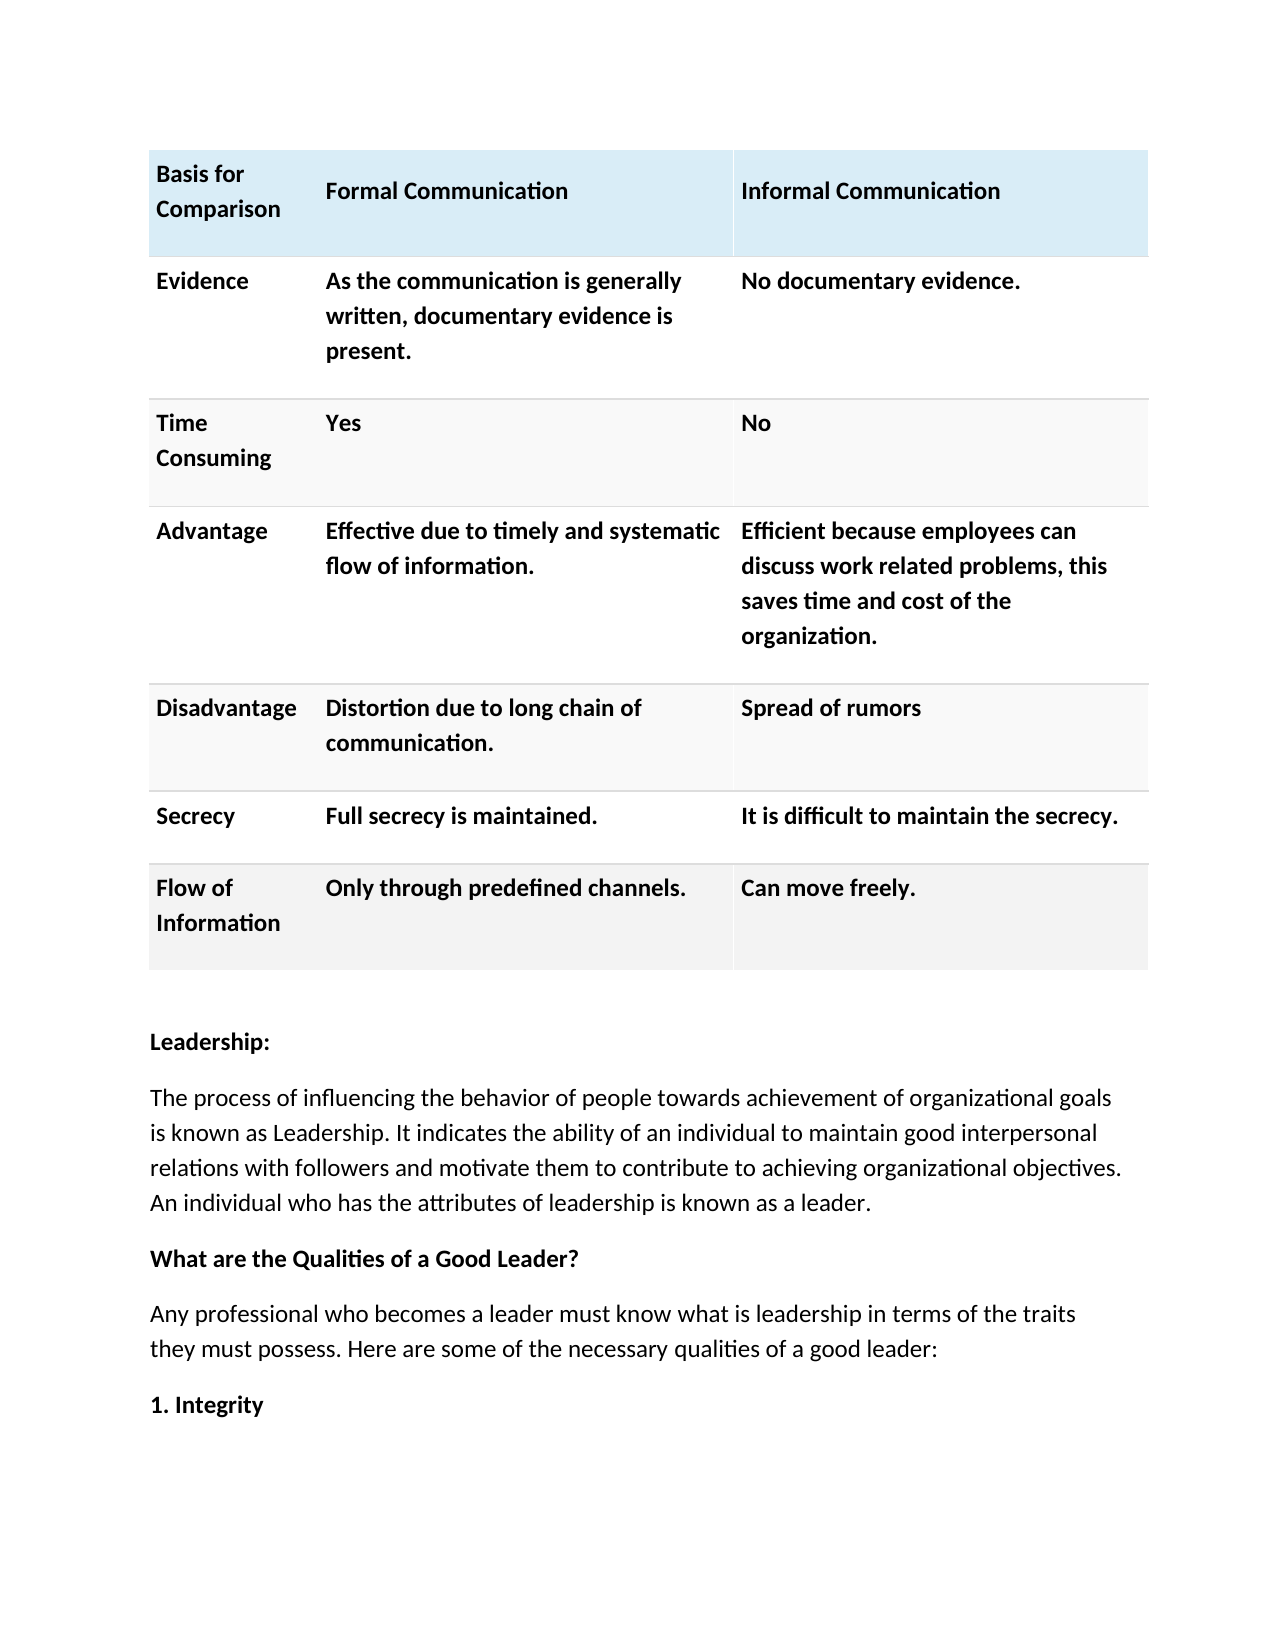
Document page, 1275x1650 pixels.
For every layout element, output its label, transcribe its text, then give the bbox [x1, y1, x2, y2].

table_cell No [734, 400, 1148, 506]
table_cell Spread of rumors [734, 685, 1148, 790]
table_cell Evidence [149, 257, 318, 398]
table_header Informal Communication [734, 150, 1148, 256]
table_cell Full secrecy is maintained. [318, 792, 733, 863]
table_cell It is difficult to maintain the secrecy. [734, 792, 1148, 863]
text 1. Integrity [150, 1389, 1125, 1420]
text What are the Qualities of a Good Leader? [150, 1243, 1125, 1273]
table_cell Efficient because employees can discuss work related problems, this saves time and cost of the organization. [734, 507, 1148, 683]
text Leadership: [150, 1026, 1125, 1057]
table_cell Can move freely. [734, 865, 1148, 970]
text Any professional who becomes a leader must know what is leadership in terms of the traits they must possess. Here are some of the necessary qualities of a good leader: [150, 1298, 1125, 1364]
table_cell Secrecy [149, 792, 318, 863]
table_cell Disadvantage [149, 685, 318, 790]
table_header Basis for Comparison [149, 150, 318, 256]
table_cell Flow of Information [149, 865, 318, 970]
text The process of influencing the behavior of people towards achievement of organizational goals is known as Leadership. It indicates the ability of an individual to maintain good interpersonal relations with followers and motivate them to contribute to achieving organizational objectives. An individual who has the attributes of leadership is known as a leader. [150, 1082, 1125, 1217]
table_cell Only through predefined channels. [318, 865, 733, 970]
table_header Formal Communication [318, 150, 733, 256]
table_cell Time Consuming [149, 400, 318, 506]
table_cell As the communication is generally written, documentary evidence is present. [318, 257, 733, 398]
table_cell Yes [318, 400, 733, 506]
table_cell No documentary evidence. [734, 257, 1148, 398]
table_cell Advantage [149, 507, 318, 683]
table_cell Distortion due to long chain of communication. [318, 685, 733, 790]
table_cell Effective due to timely and systematic flow of information. [318, 507, 733, 683]
